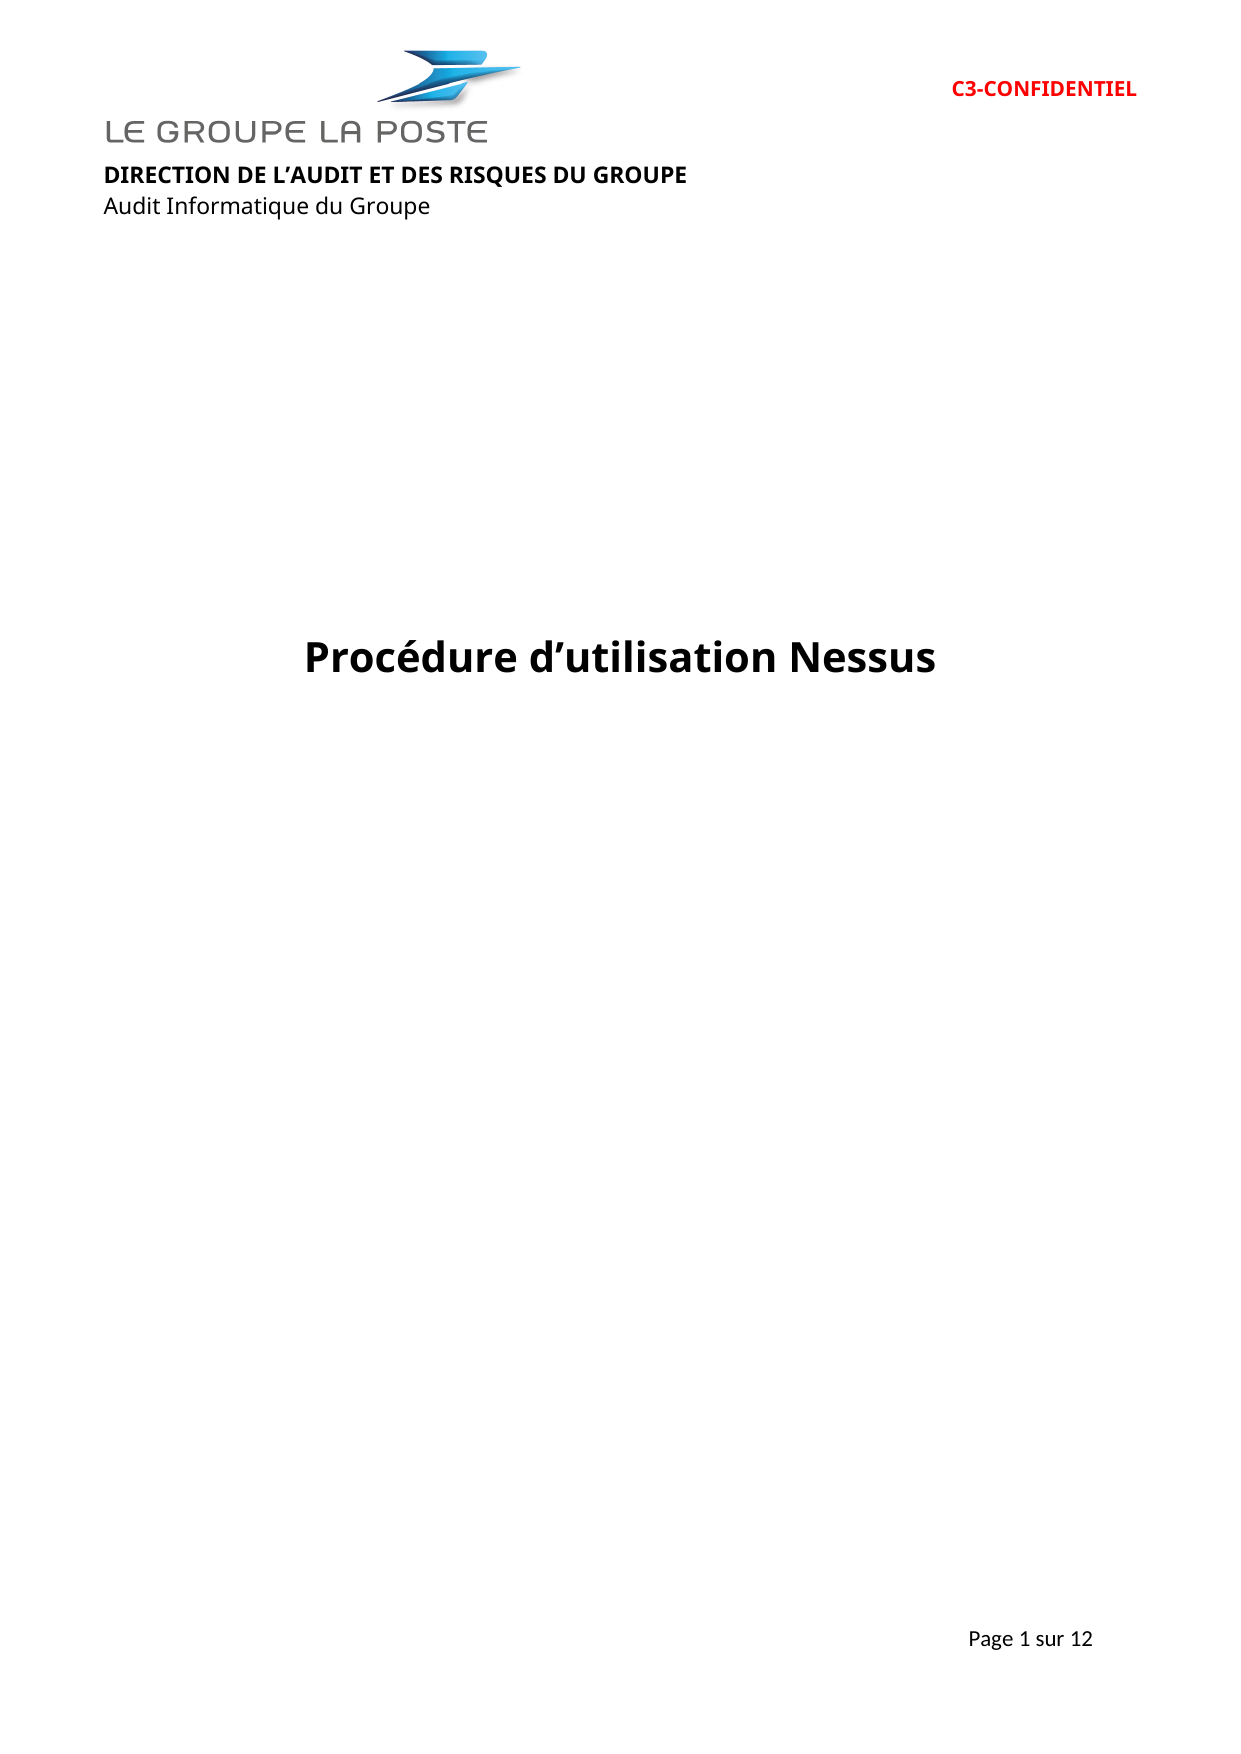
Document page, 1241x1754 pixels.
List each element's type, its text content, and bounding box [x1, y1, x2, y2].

picture [3, 0, 562, 184]
text Procédure d’utilisation Nessus [148, 628, 1093, 684]
picture [490, 169, 498, 180]
picture [558, 169, 562, 180]
